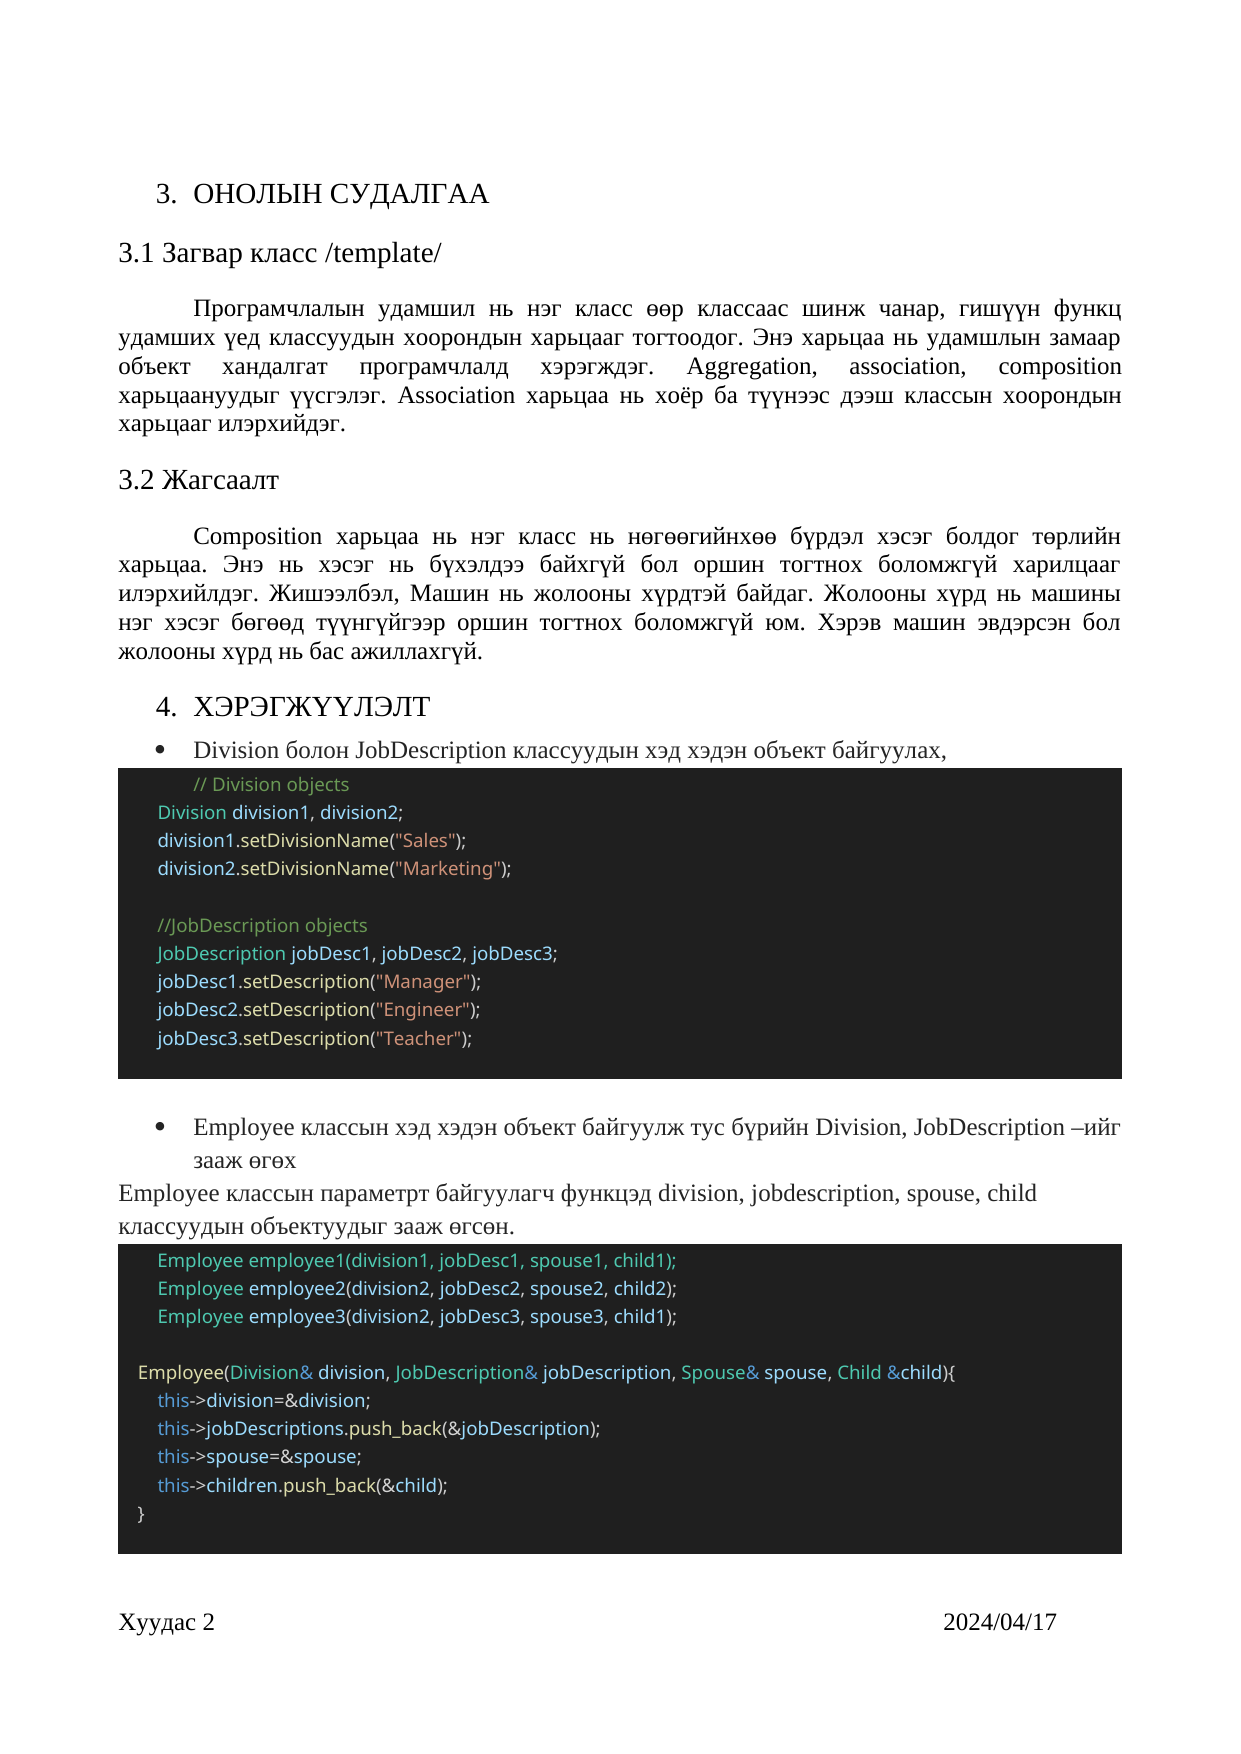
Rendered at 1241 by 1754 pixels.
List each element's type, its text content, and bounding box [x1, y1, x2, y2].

text Employee employee3(division2, jobDesc3, spouse3, child1); [118, 1301, 1122, 1329]
text Employee employee1(division1, jobDesc1, spouse1, child1); [118, 1244, 1122, 1272]
text Employee классын параметрт байгуулагч функцэд division, jobdescription, spouse, child классуудын объектуудыг зааж өгсөн. [118, 1178, 1122, 1240]
text this->jobDescriptions.push_back(&jobDescription); [118, 1413, 1122, 1441]
text JobDescription jobDesc1, jobDesc2, jobDesc3; [118, 938, 1122, 966]
text Employee employee2(division2, jobDesc2, spouse2, child2); [118, 1272, 1122, 1301]
list Division болон JobDescription классуудын хэд хэдэн объект байгуулах, [156, 736, 1122, 764]
subtitle ОНОЛЫН СУДАЛГАА [156, 176, 1122, 210]
subtitle Composition харьцаа нь нэг класс нь нөгөөгийнхөө бүрдэл хэсэг болдог төрлийн харьцаа. Энэ нь хэсэг нь бүхэлдээ байхгүй бол оршин тогтнох боломжгүй харилцааг илэрхийлдэг. Жишээлбэл, Машин нь жолооны хүрдтэй байдаг. Жолооны хүрд нь машины нэг хэсэг бөгөөд түүнгүйгээр оршин тогтнох боломжгүй юм. Хэрэв машин эвдэрсэн бол жолооны хүрд нь бас ажиллахгүй. [118, 521, 1122, 664]
text Division division1, division2; [118, 797, 1122, 825]
text jobDesc3.setDescription("Teacher"); [118, 1022, 1122, 1050]
text Employee(Division& division, JobDescription& jobDescription, Spouse& spouse, Child &child){ [118, 1357, 1122, 1385]
text this->spouse=&spouse; [118, 1441, 1122, 1469]
text division1.setDivisionName("Sales"); [118, 825, 1122, 853]
subtitle ХЭРЭГЖҮҮЛЭЛТ [156, 689, 1122, 723]
list Employee классын хэд хэдэн объект байгуулж тус бүрийн Division, JobDescription –ийг зааж өгөх [156, 1112, 1122, 1174]
text this->children.push_back(&child); [118, 1469, 1122, 1497]
text //JobDescription objects [118, 910, 1122, 938]
subtitle 3.2 Жагсаалт [118, 462, 1122, 496]
text jobDesc1.setDescription("Manager"); [118, 966, 1122, 994]
text this->division=&division; [118, 1385, 1122, 1413]
subtitle Програмчлалын удамшил нь нэг класс өөр классаас шинж чанар, гишүүн функц удамших үед классуудын хоорондын харьцааг тогтоодог. Энэ харьцаа нь удамшлын замаар объект хандалгат програмчлалд хэрэгждэг. Aggregation, association, composition харьцаануудыг үүсгэлэг. Association харьцаа нь хоёр ба түүнээс дээш классын хоорондын харьцааг илэрхийдэг. [118, 293, 1122, 437]
text // Division objects [118, 768, 1122, 797]
text } [118, 1497, 1122, 1526]
text jobDesc2.setDescription("Engineer"); [118, 994, 1122, 1022]
text division2.setDivisionName("Marketing"); [118, 853, 1122, 881]
subtitle 3.1 Загвар класс /template/ [118, 235, 1122, 268]
